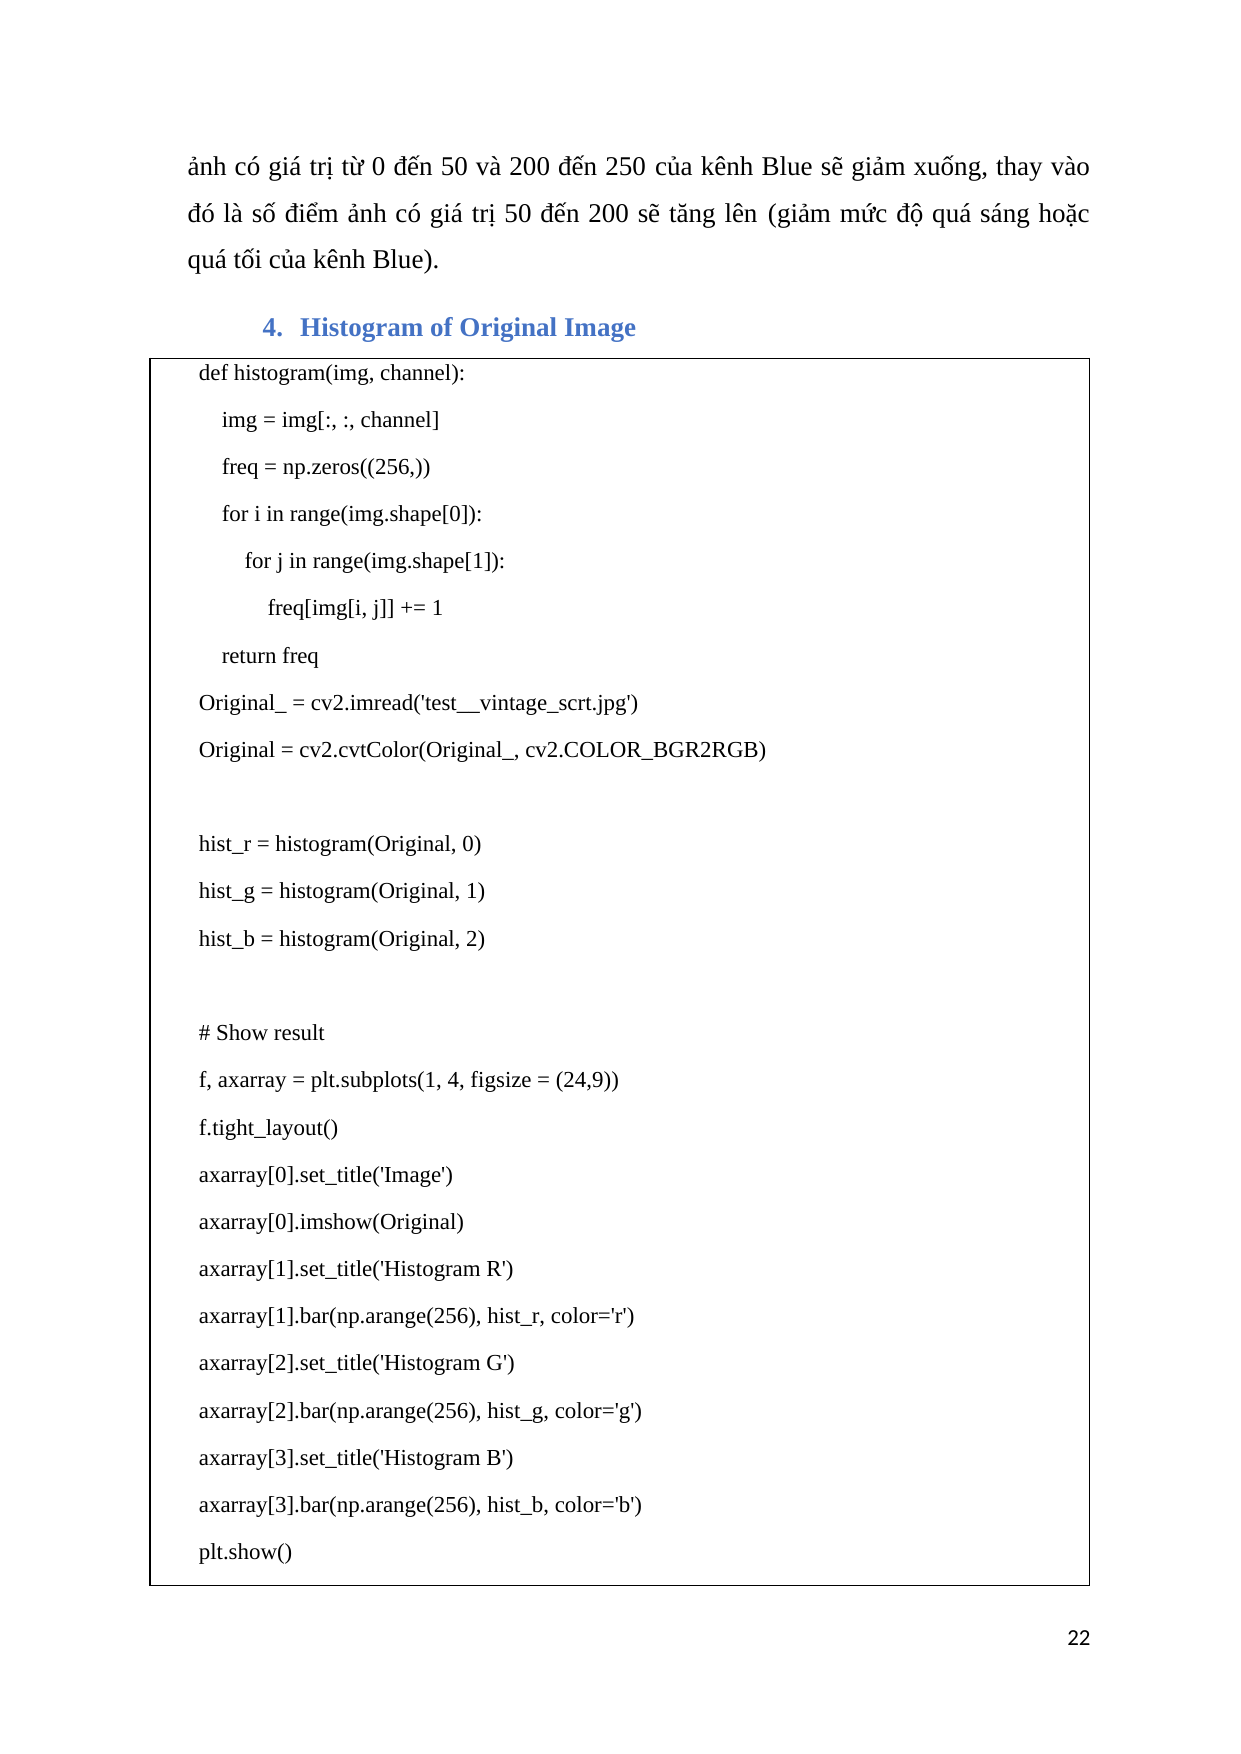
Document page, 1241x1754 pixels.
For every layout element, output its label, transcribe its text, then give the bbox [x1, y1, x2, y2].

table_header def histogram(img, channel): img = img[:, :, channel] freq = np.zeros((256,)) for i in range(img.shape[0]): for j in range(img.shape[1]): freq[img[i, j]] += 1 return freq Original_ = cv2.imread('test__vintage_scrt.jpg') Original = cv2.cvtColor(Original_, cv2.COLOR_BGR2RGB) hist_r = histogram(Original, 0) hist_g = histogram(Original, 1) hist_b = histogram(Original, 2) # Show result f, axarray = plt.subplots(1, 4, figsize = (24,9)) f.tight_layout() axarray[0].set_title('Image') axarray[0].imshow(Original) axarray[1].set_title('Histogram R') axarray[1].bar(np.arange(256), hist_r, color='r') axarray[2].set_title('Histogram G') axarray[2].bar(np.arange(256), hist_g, color='g') axarray[3].set_title('Histogram B') axarray[3].bar(np.arange(256), hist_b, color='b') plt.show() [151, 359, 1089, 1585]
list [150, 150, 1090, 274]
subtitle Histogram of Original Image [262, 311, 1090, 342]
